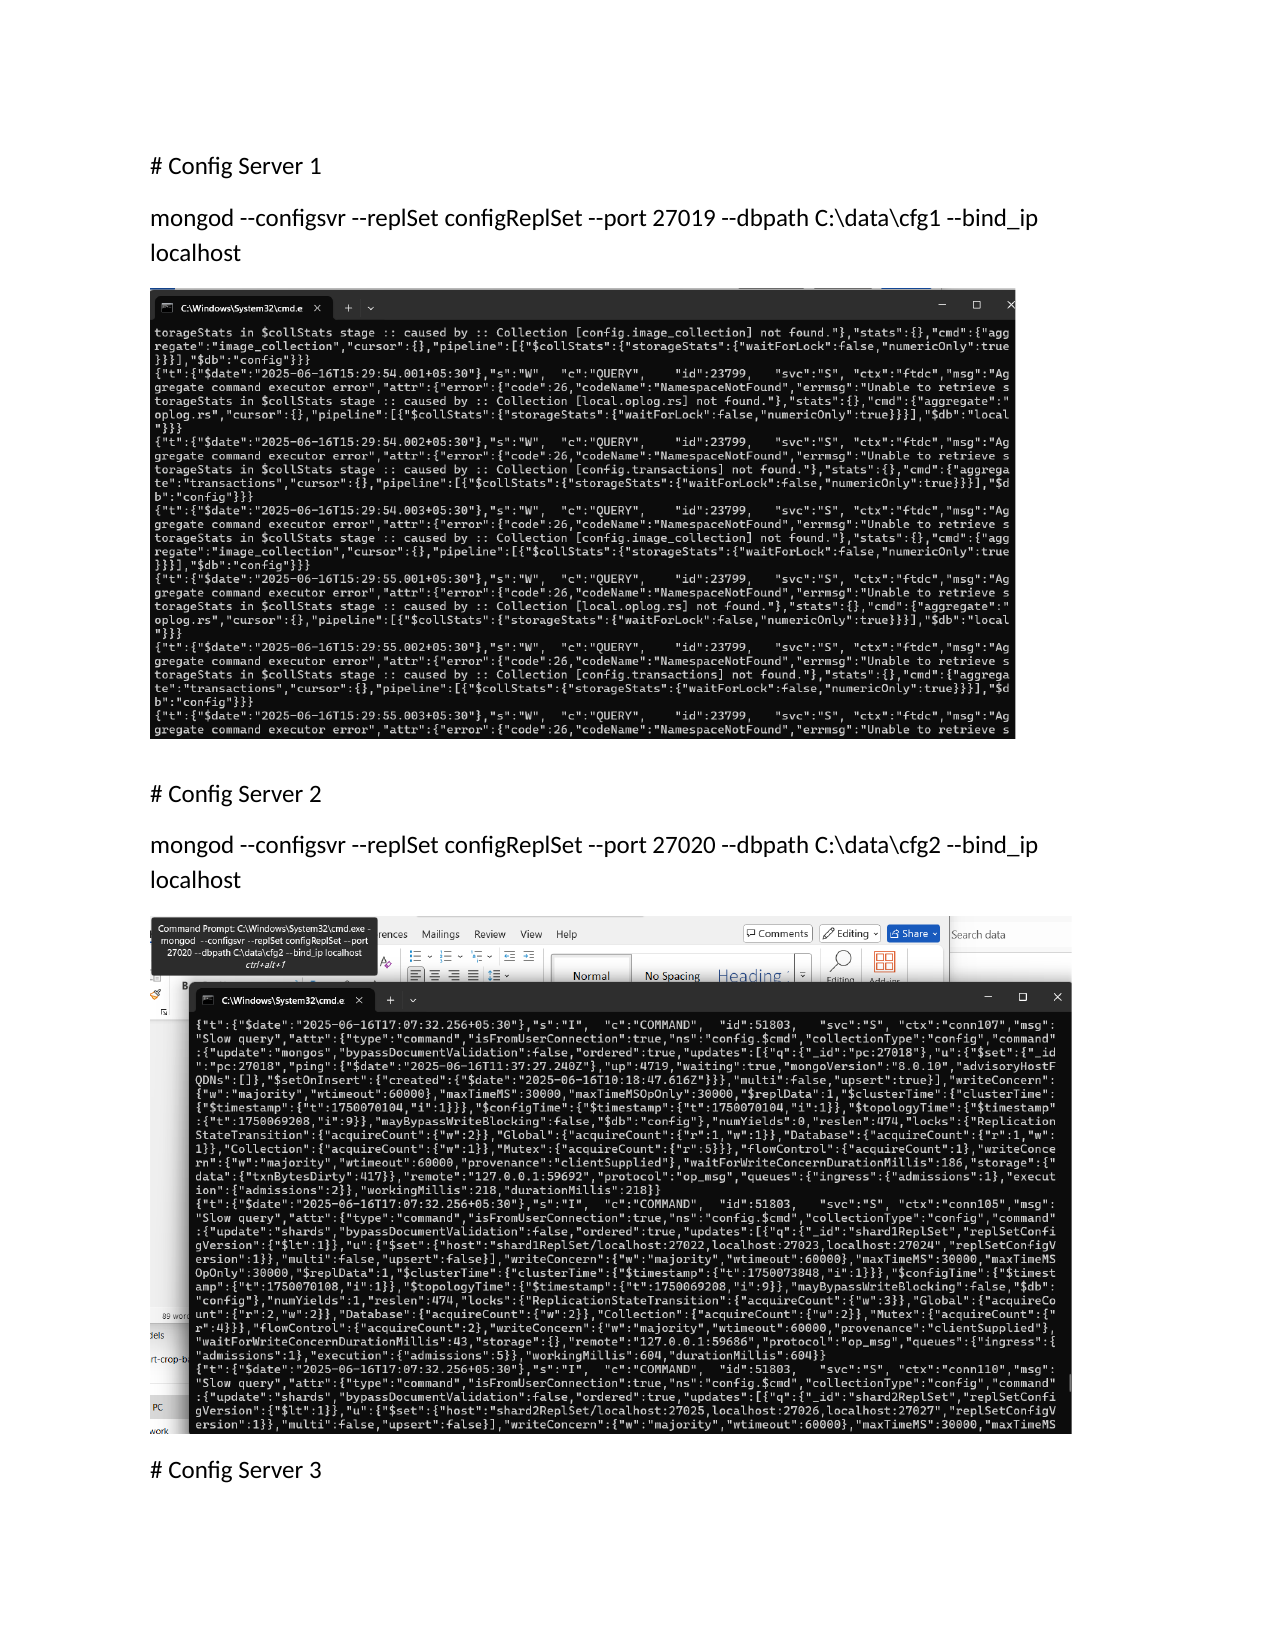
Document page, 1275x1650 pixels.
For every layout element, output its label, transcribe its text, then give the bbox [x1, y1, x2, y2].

text # Config Server 1 [150, 150, 1125, 181]
text # Config Server 3 [150, 1454, 1125, 1485]
text mongod --configsvr --replSet configReplSet --port 27020 --dbpath C:\data\cfg2 --bind_ip localhost [150, 829, 1125, 895]
picture [150, 916, 1072, 1434]
picture [150, 288, 1016, 739]
text mongod --configsvr --replSet configReplSet --port 27019 --dbpath C:\data\cfg1 --bind_ip localhost [150, 202, 1125, 267]
